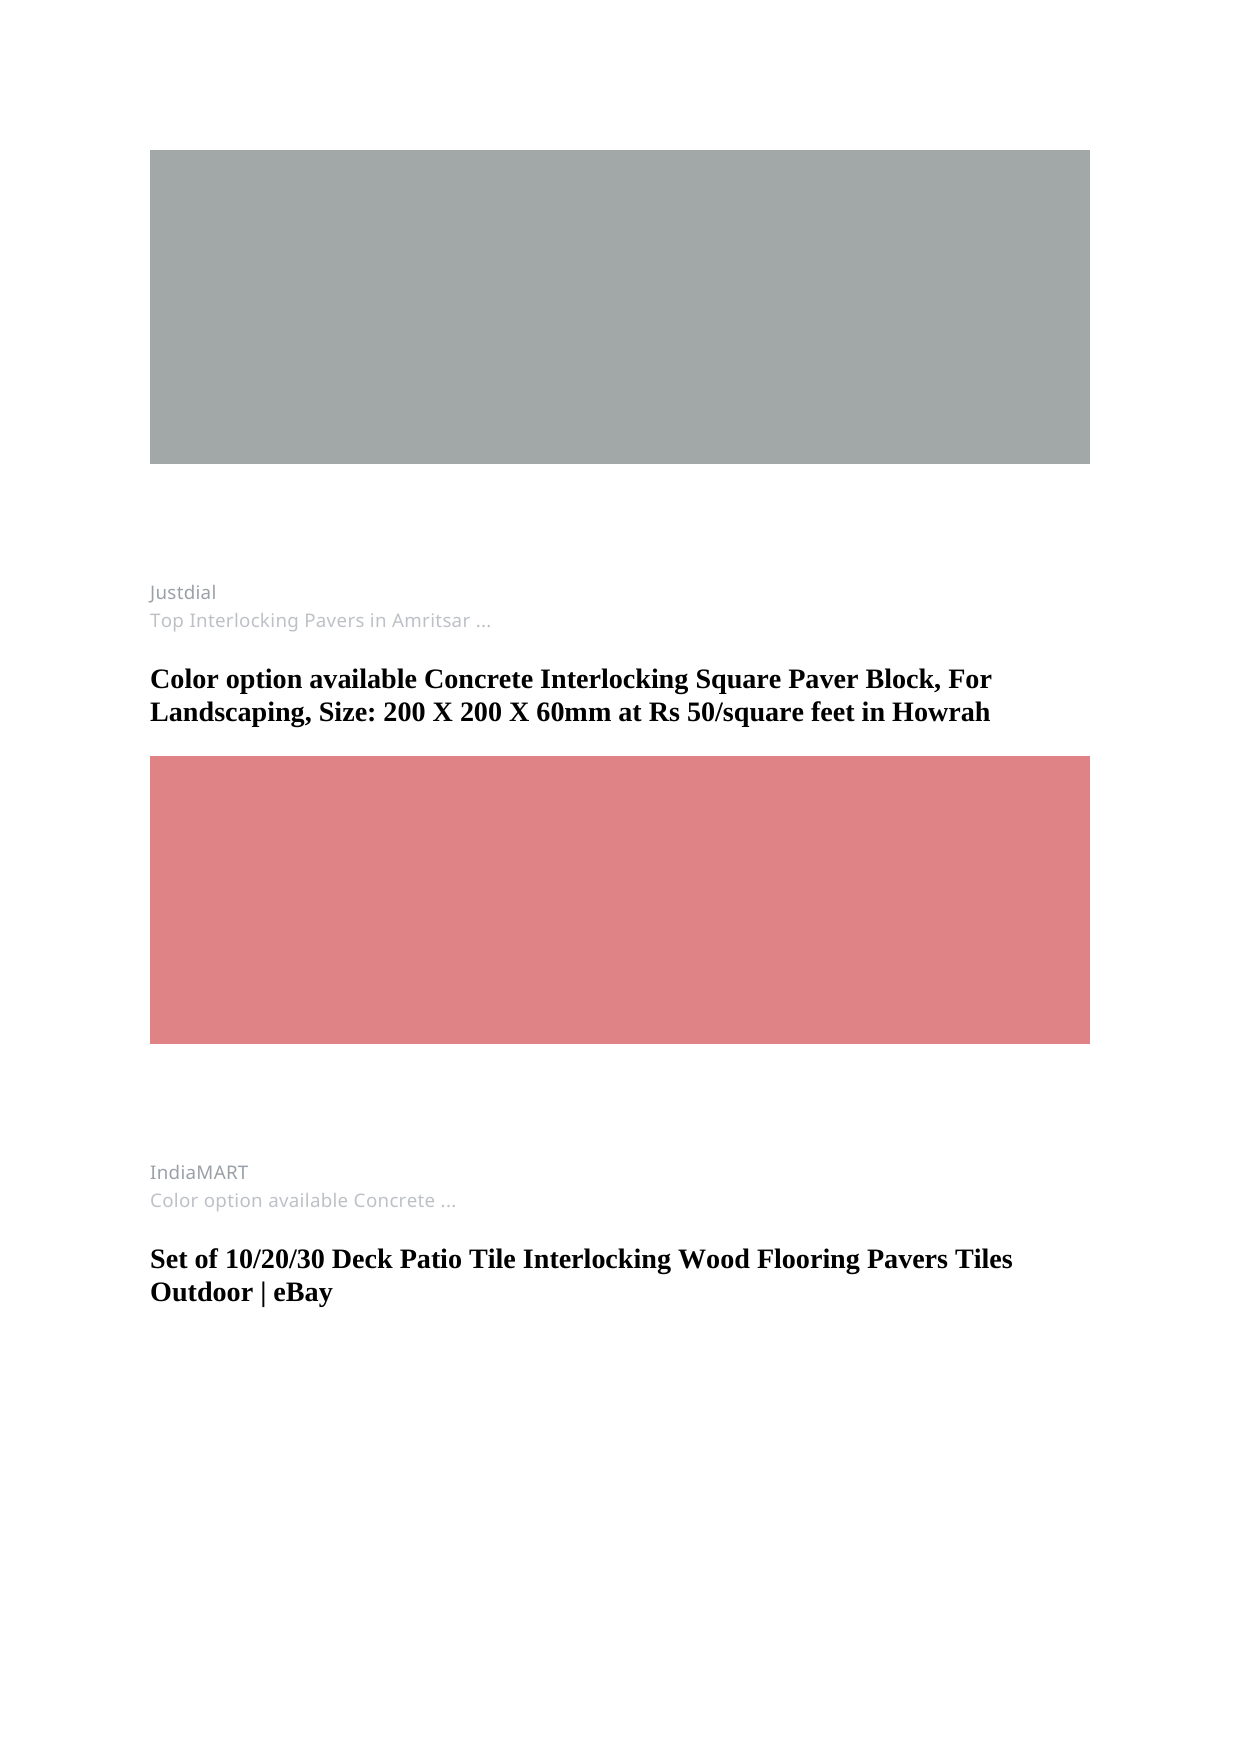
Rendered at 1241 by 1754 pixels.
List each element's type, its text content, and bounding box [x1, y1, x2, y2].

text Color option available Concrete ... [150, 1188, 1090, 1213]
text Set of 10/20/30 Deck Patio Tile Interlocking Wood Flooring Pavers Tiles Outdoor | eBay [150, 1242, 1090, 1307]
text IndiaMART [150, 1153, 1090, 1185]
text Color option available Concrete Interlocking Square Paver Block, For Landscaping, Size: 200 X 200 X 60mm at Rs 50/square feet in Howrah [150, 662, 1090, 727]
text Top Interlocking Pavers in Amritsar ... [150, 608, 1090, 633]
text Justdial [150, 573, 1090, 604]
